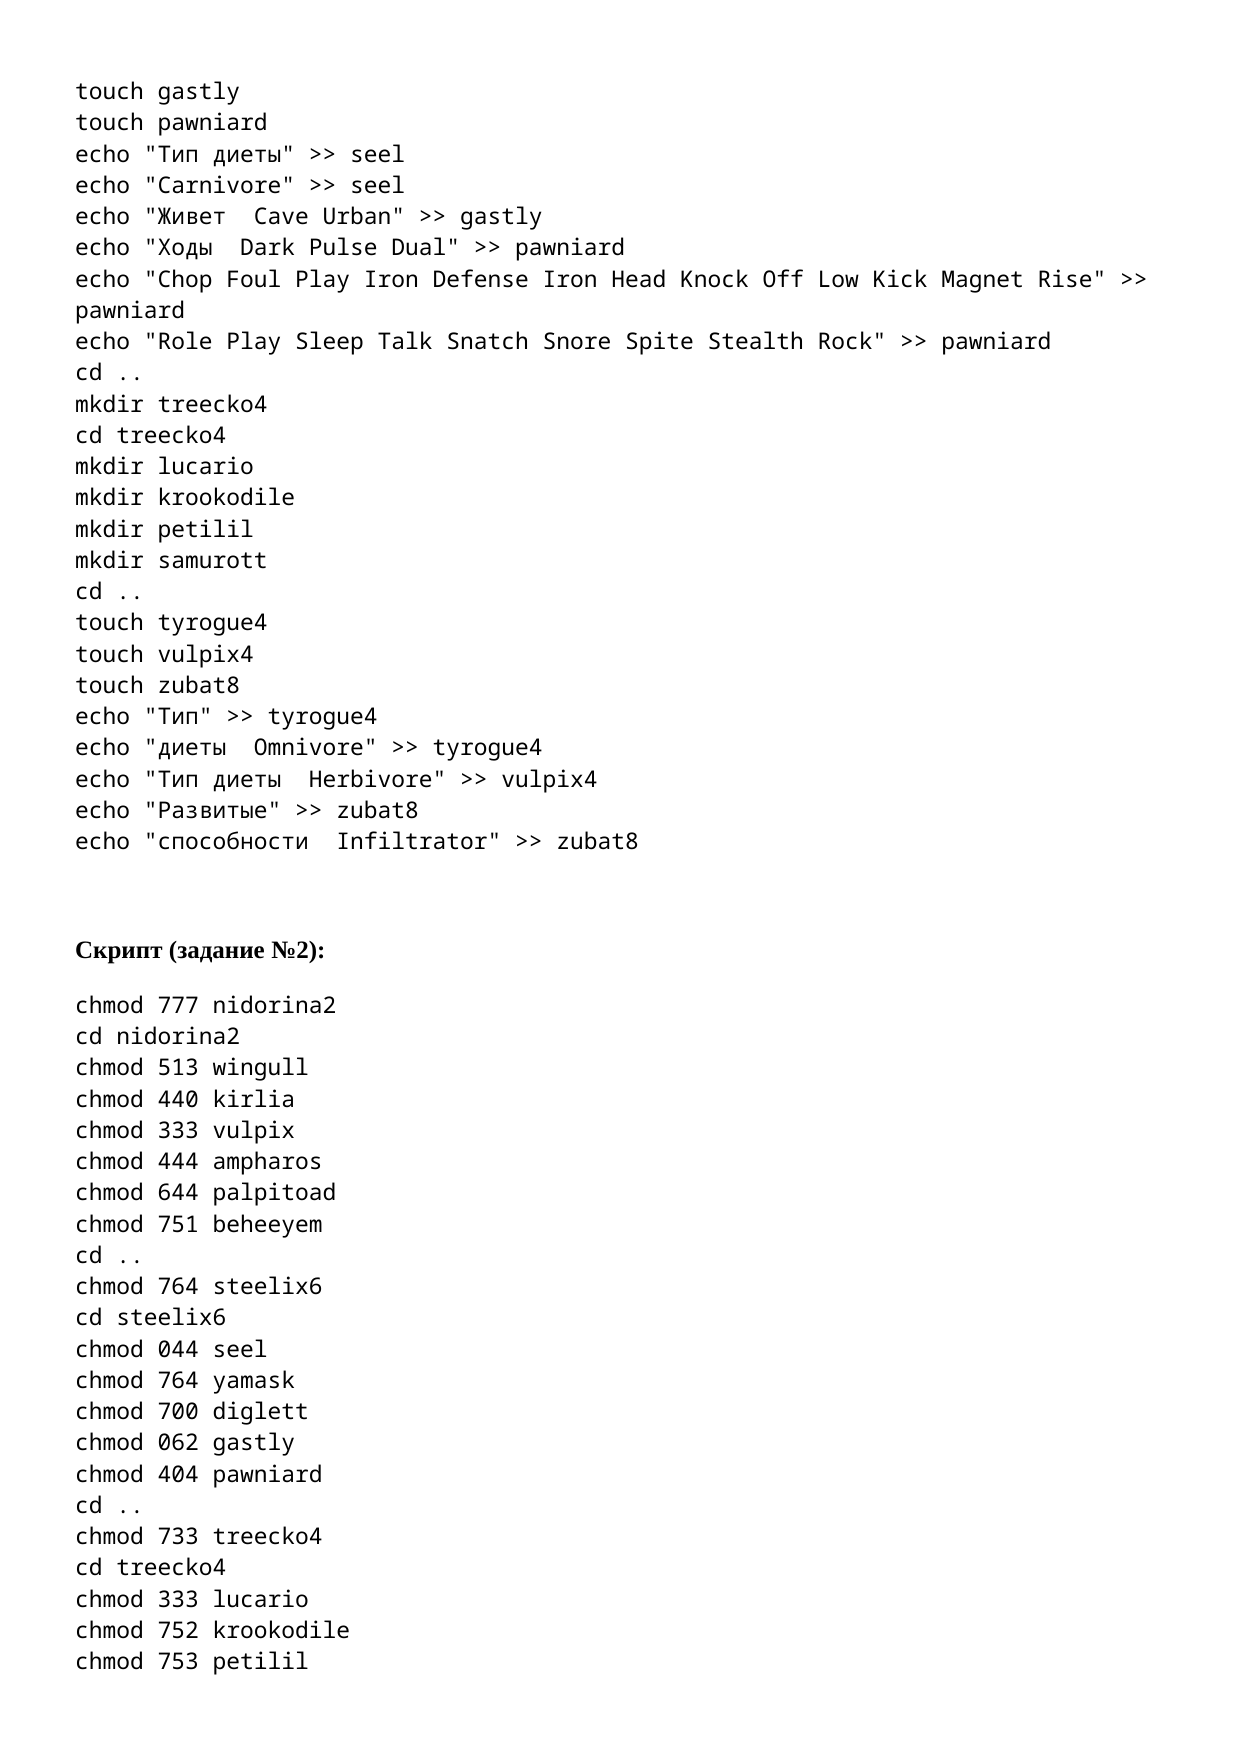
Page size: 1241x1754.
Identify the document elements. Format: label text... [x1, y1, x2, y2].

text Скрипт (задание №2): [75, 935, 1165, 964]
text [75, 75, 1165, 856]
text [75, 989, 1165, 1676]
